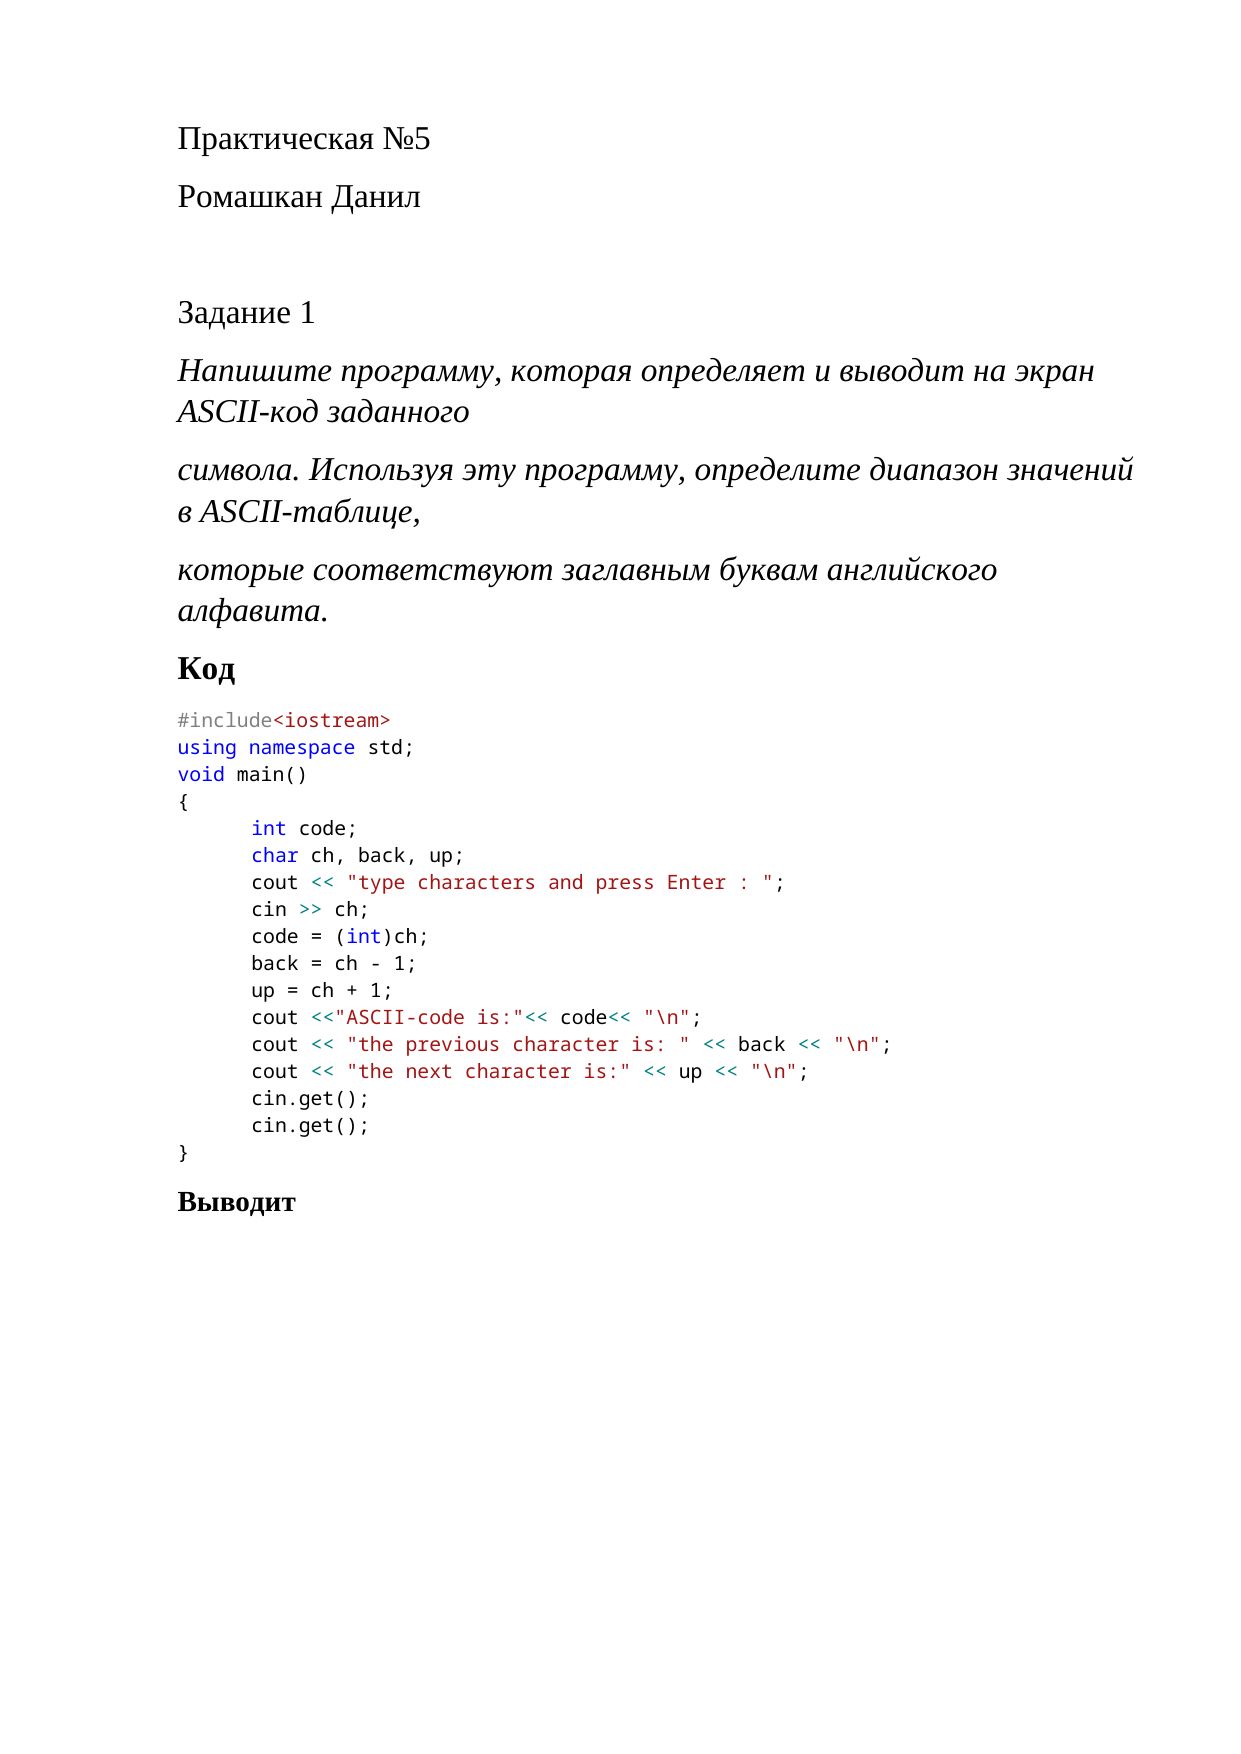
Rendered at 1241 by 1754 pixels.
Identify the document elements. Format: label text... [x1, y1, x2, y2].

text Ромашкан Данил [177, 176, 1152, 214]
text back = ch - 1; [177, 949, 1152, 976]
text } [177, 1138, 1152, 1165]
text cout << "the next character is:" << up << "\n"; [177, 1057, 1152, 1084]
text cin >> ch; [177, 895, 1152, 922]
text Напишите программу, которая определяет и выводит на экран ASCII-код заданного [177, 350, 1152, 430]
text которые соответствуют заглавным буквам английского алфавита. [177, 549, 1152, 629]
text cin.get(); [177, 1084, 1152, 1111]
text char ch, back, up; [177, 841, 1152, 868]
text Практическая №5 [177, 118, 1152, 156]
text #include<iostream> [177, 706, 1152, 733]
text cout <<"ASCII-code is:"<< code<< "\n"; [177, 1003, 1152, 1030]
text символа. Используя эту программу, определите диапазон значений в ASCII-таблице, [177, 449, 1152, 529]
text Код [177, 648, 1152, 687]
text { [177, 787, 1152, 814]
text Задание 1 [177, 292, 1152, 331]
text int code; [177, 814, 1152, 841]
text code = (int)ch; [177, 922, 1152, 949]
text cout << "the previous character is: " << back << "\n"; [177, 1030, 1152, 1057]
text cout << "type characters and press Enter : "; [177, 868, 1152, 895]
text cin.get(); [177, 1111, 1152, 1138]
text up = ch + 1; [177, 976, 1152, 1003]
text using namespace std; [177, 733, 1152, 760]
text void main() [177, 760, 1152, 787]
text Выводит [177, 1184, 1152, 1217]
